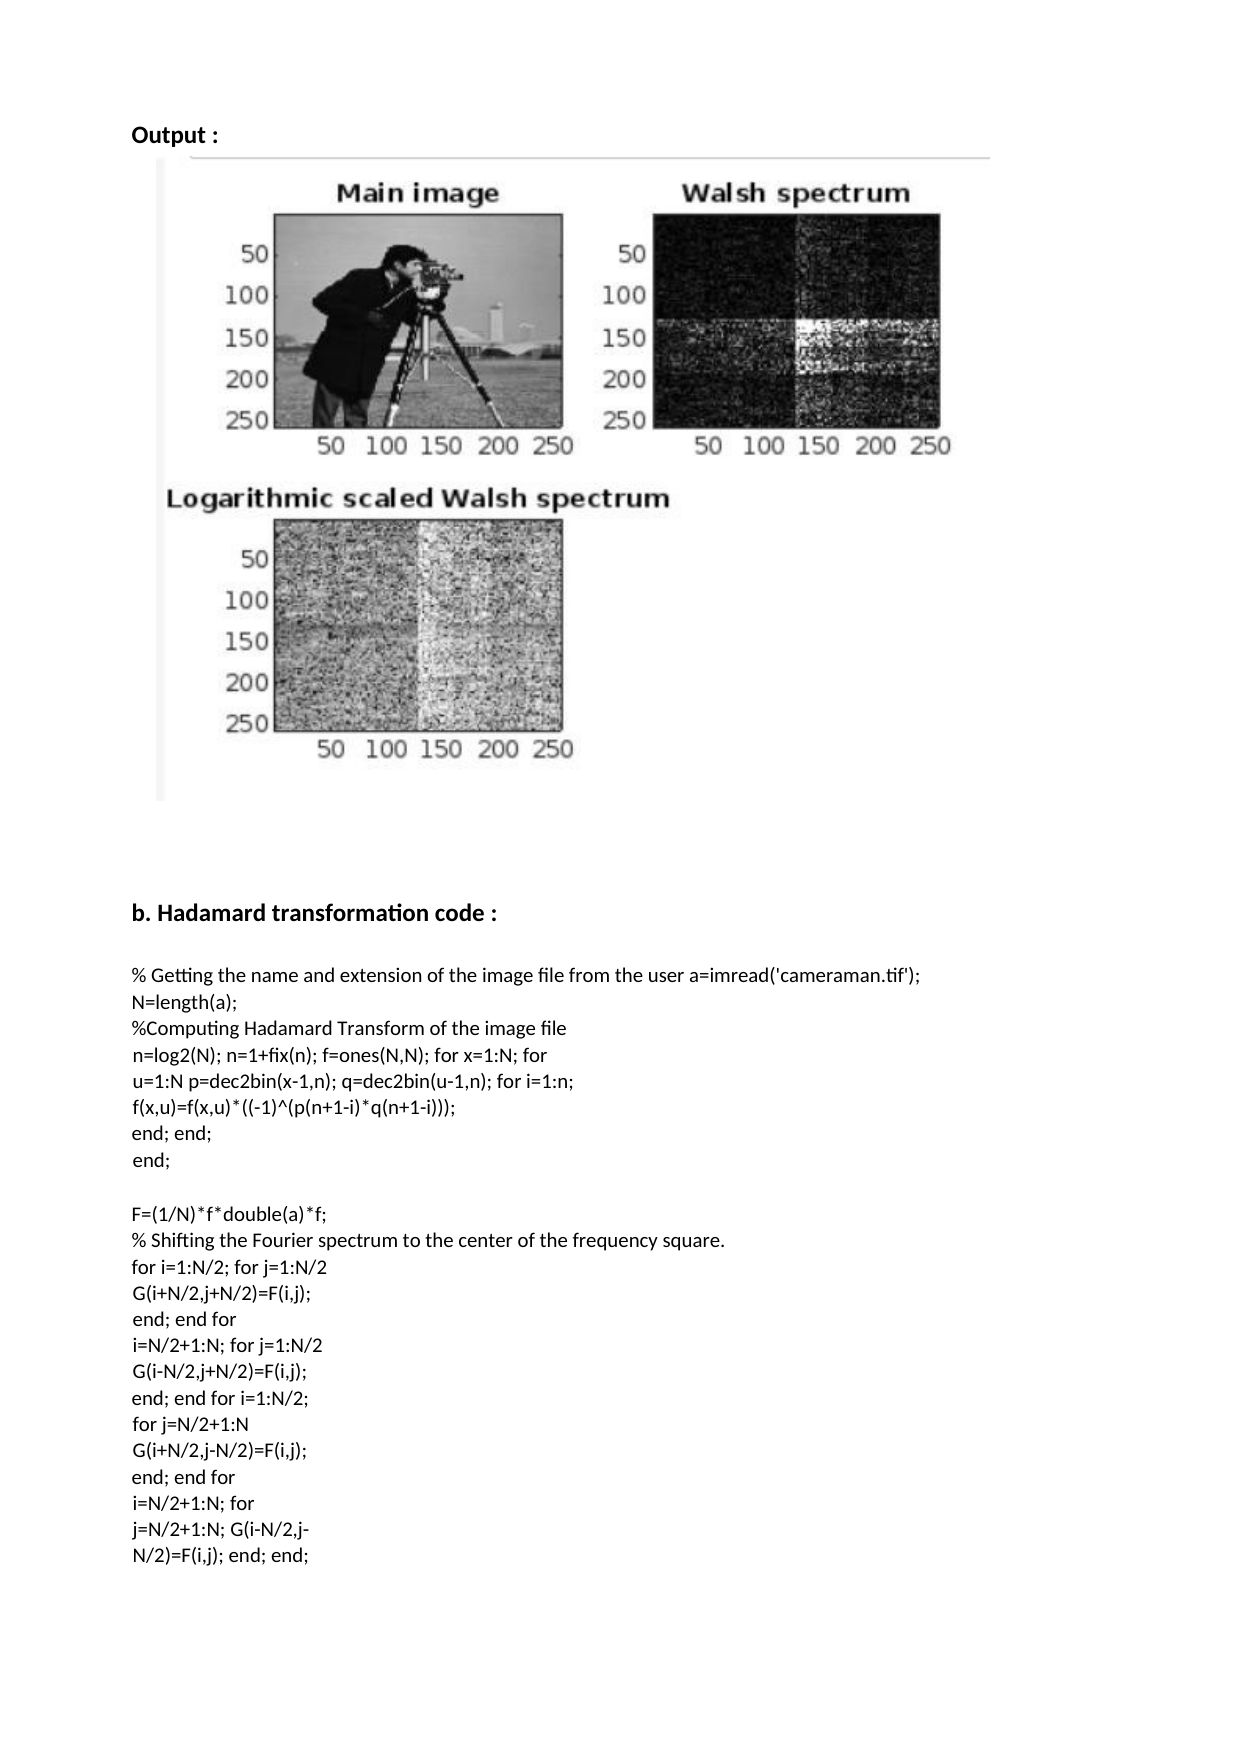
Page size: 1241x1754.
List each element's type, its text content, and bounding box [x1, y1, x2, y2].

text N=length(a); [131, 989, 381, 1014]
text end; end; end; [131, 1121, 230, 1172]
text %Computing Hadamard Transform of the image file n=log2(N); n=1+fix(n); f=ones(N,N); for x=1:N; for u=1:N p=dec2bin(x-1,n); q=dec2bin(u-1,n); for i=1:n; f(x,u)=f(x,u)*((-1)^(p(n+1-i)*q(n+1-i))); [131, 1016, 586, 1119]
text end; end for i=1:N/2; for j=N/2+1:N G(i+N/2,j-N/2)=F(i,j); [131, 1385, 324, 1463]
text % Getting the name and extension of the image file from the user a=imread('cameraman.tif'); [131, 962, 941, 988]
text for i=1:N/2; for j=1:N/2 G(i+N/2,j+N/2)=F(i,j); end; end for i=N/2+1:N; for j=1:N/2 G(i-N/2,j+N/2)=F(i,j); [131, 1254, 328, 1384]
text % Shifting the Fourier spectrum to the center of the frequency square. [131, 1227, 1034, 1253]
text b. Hadamard transformation code : [131, 897, 504, 928]
text F=(1/N)*f*double(a)*f; [131, 1201, 381, 1226]
picture [155, 156, 991, 801]
text Output : [131, 119, 420, 149]
text end; end for i=N/2+1:N; for j=N/2+1:N; G(i-N/2,j-N/2)=F(i,j); end; end; [131, 1464, 321, 1568]
